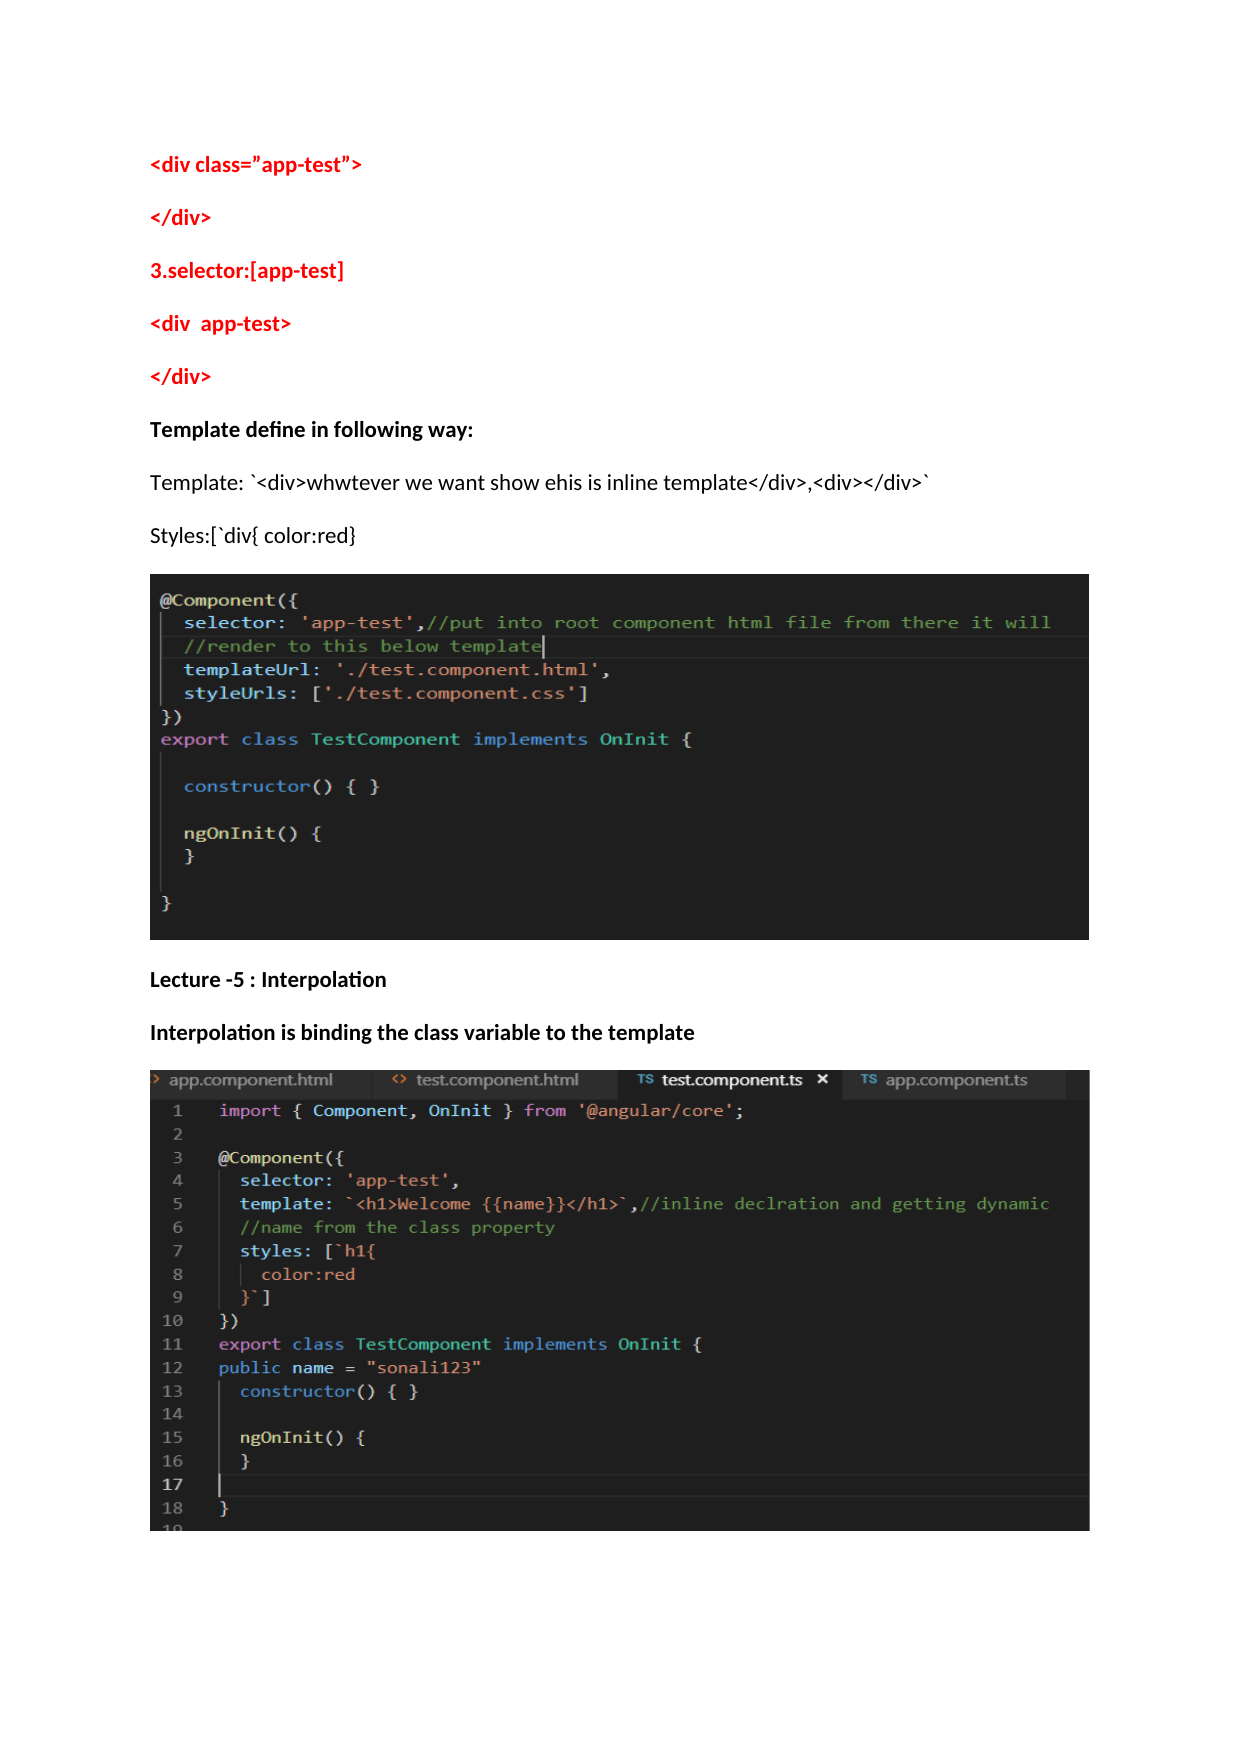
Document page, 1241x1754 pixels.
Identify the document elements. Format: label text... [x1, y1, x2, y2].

text Interpolation is binding the class variable to the template [150, 1018, 1090, 1046]
text Styles:[`div{ color:red} [150, 521, 1090, 549]
text Template: `<div>whwtever we want show ehis is inline template</div>,<div></div>` [150, 468, 1090, 496]
text Lecture -5 : Interpolation [150, 965, 1090, 993]
text Template define in following way: [150, 415, 1090, 443]
picture [150, 574, 1089, 940]
picture [150, 1070, 1090, 1531]
text <div class=”app-test”> [150, 150, 1090, 178]
text 3.selector:[app-test] [150, 256, 1090, 284]
text </div> [150, 203, 1090, 231]
text </div> [150, 362, 1090, 390]
text <div app-test> [150, 309, 1090, 337]
